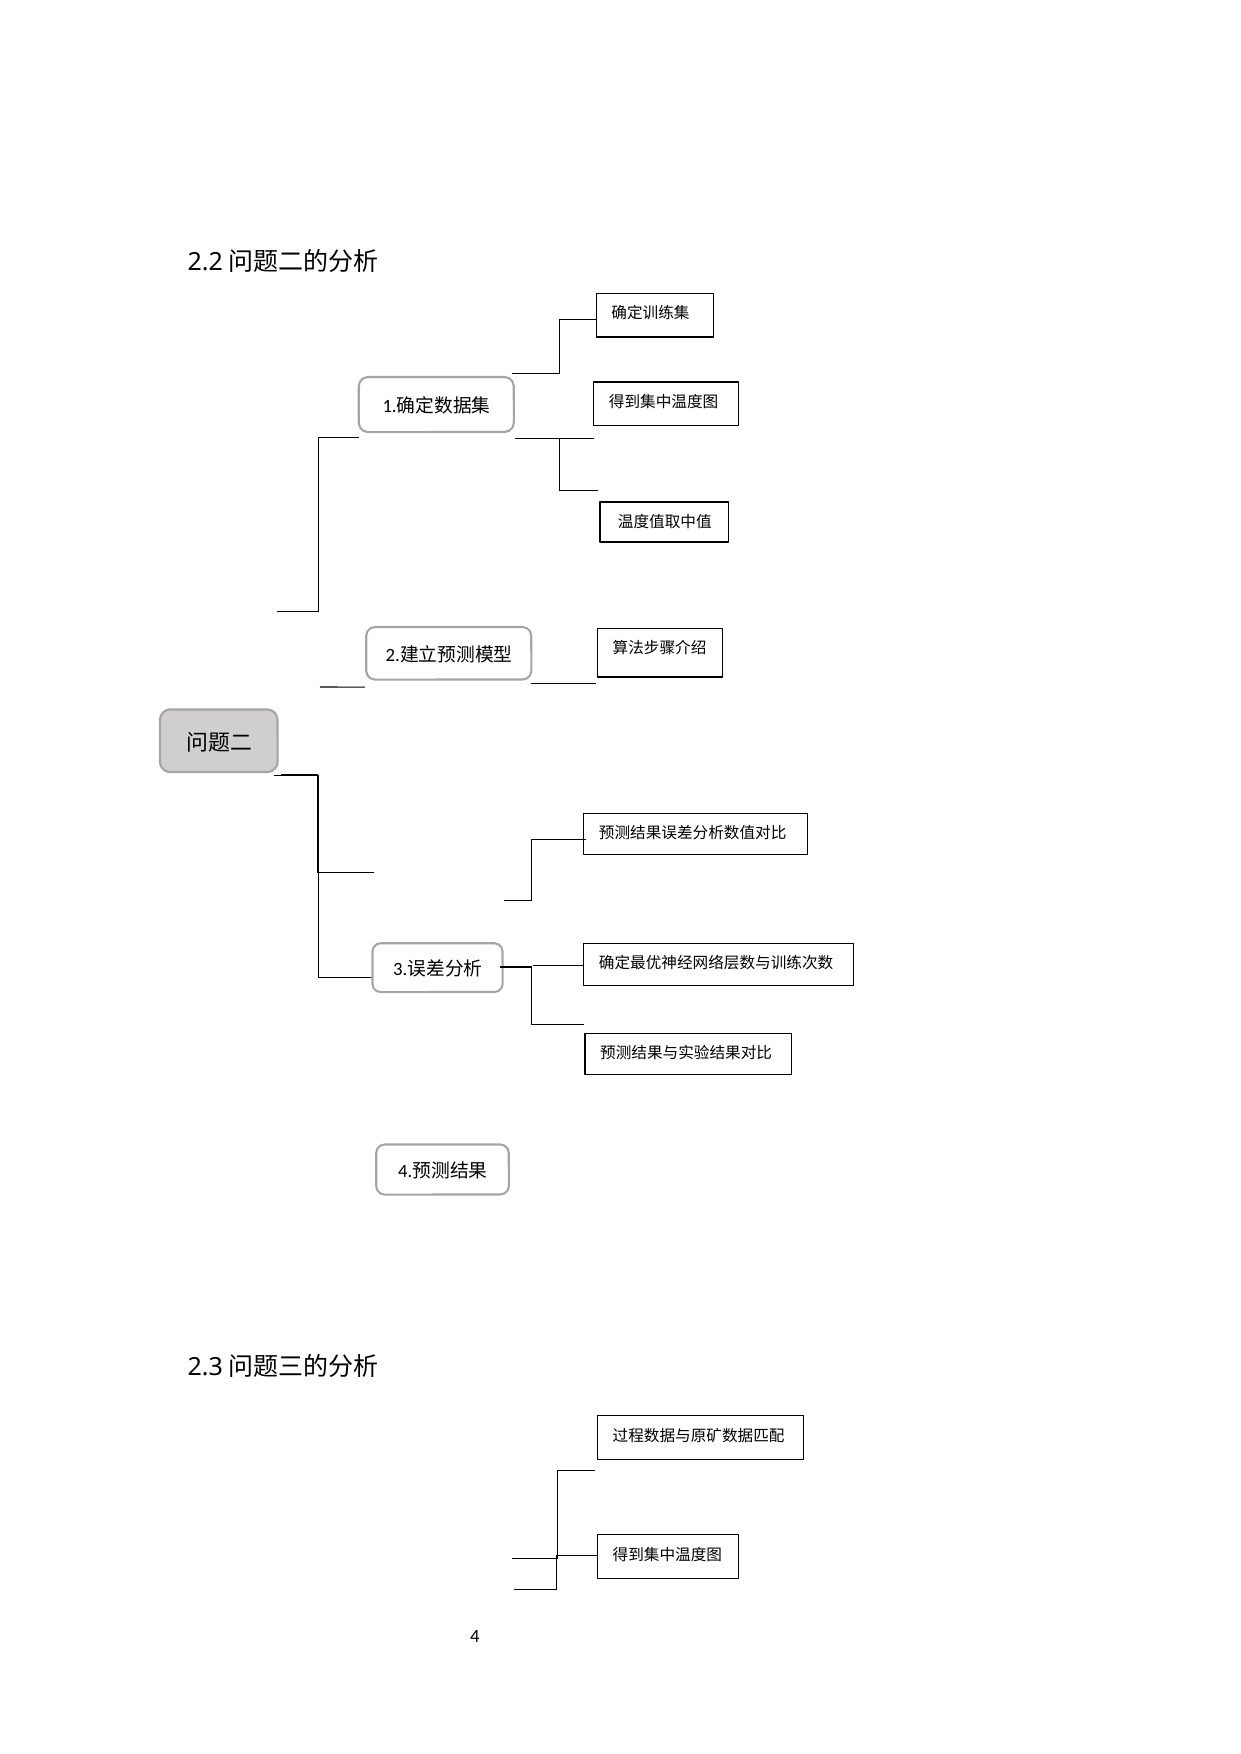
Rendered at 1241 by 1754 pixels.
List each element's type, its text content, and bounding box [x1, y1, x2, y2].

text 2.3问题三的分析 [187, 1332, 1053, 1397]
text 2.2问题二的分析 [187, 227, 1053, 292]
